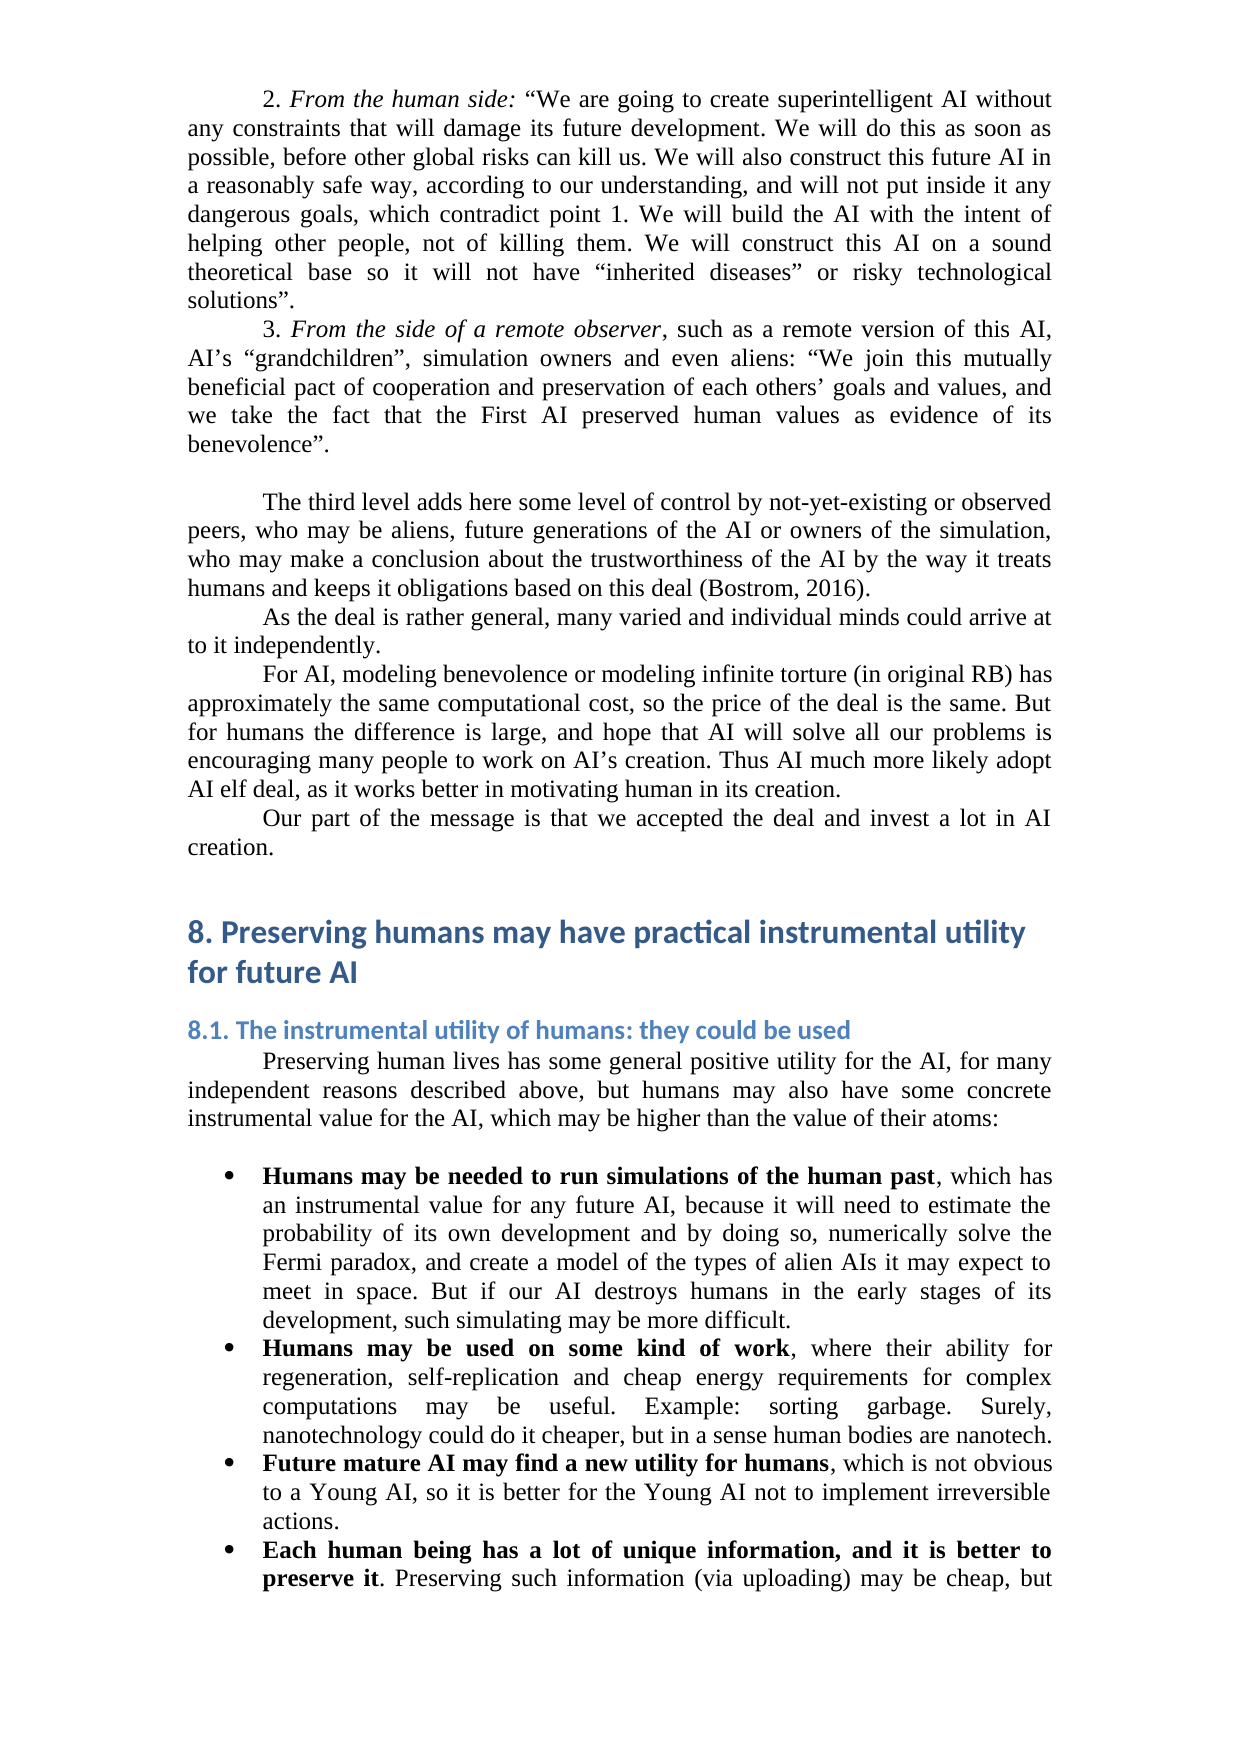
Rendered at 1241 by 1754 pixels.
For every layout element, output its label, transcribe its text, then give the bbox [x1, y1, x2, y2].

list Humans may be needed to run simulations of the human past, which has an instrumental value for any future AI, because it will need to estimate the probability of its own development and by doing so, numerically solve the Fermi paradox, and create a model of the types of alien AIs it may expect to meet in space. But if our AI destroys humans in the early stages of its development, such simulating may be more difficult. [225, 1161, 1053, 1333]
text The third level adds here some level of control by not-yet-existing or observed peers, who may be aliens, future generations of the AI or owners of the simulation, who may make a conclusion about the trustworthiness of the AI by the way it treats humans and keeps it obligations based on this deal (Bostrom, 2016). [187, 487, 1053, 602]
text Preserving human lives has some general positive utility for the AI, for many independent reasons described above, but humans may also have some concrete instrumental value for the AI, which may be higher than the value of their atoms: [187, 1046, 1053, 1132]
text Our part of the message is that we accepted the deal and invest a lot in AI creation. [187, 803, 1053, 861]
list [225, 1535, 1053, 1592]
text As the deal is rather general, many varied and individual minds could arrive at to it independently. [187, 602, 1053, 659]
list Future mature AI may find a new utility for humans, which is not obvious to a Young AI, so it is better for the Young AI not to implement irreversible actions. [225, 1448, 1053, 1535]
list Humans may be used on some kind of work, where their ability for regeneration, self-replication and cheap energy requirements for complex computations may be useful. Example: sorting garbage. Surely, nanotechnology could do it cheaper, but in a sense human bodies are nanotech. [225, 1333, 1053, 1448]
text 2. From the human side: “We are going to create superintelligent AI without any constraints that will damage its future development. We will do this as soon as possible, before other global risks can kill us. We will also construct this future AI in a reasonably safe way, according to our understanding, and will not put inside it any dangerous goals, which contradict point 1. We will build the AI with the intent of helping other people, not of killing them. We will construct this AI on a sound theoretical base so it will not have “inherited diseases” or risky technological solutions”. [187, 84, 1053, 314]
subtitle 8. Preserving humans may have practical instrumental utility for future AI [187, 911, 1053, 992]
subtitle 8.1. The instrumental utility of humans: they could be used [187, 1013, 1053, 1046]
text 3. From the side of a remote observer, such as a remote version of this AI, AI’s “grandchildren”, simulation owners and even aliens: “We join this mutually beneficial pact of cooperation and preservation of each others’ goals and values, and we take the fact that the First AI preserved human values as evidence of its benevolence”. [187, 314, 1053, 458]
text For AI, modeling benevolence or modeling infinite torture (in original RB) has approximately the same computational cost, so the price of the deal is the same. But for humans the difference is large, and hope that AI will solve all our problems is encouraging many people to work on AI’s creation. Thus AI much more likely adopt AI elf deal, as it works better in motivating human in its creation. [187, 659, 1053, 803]
